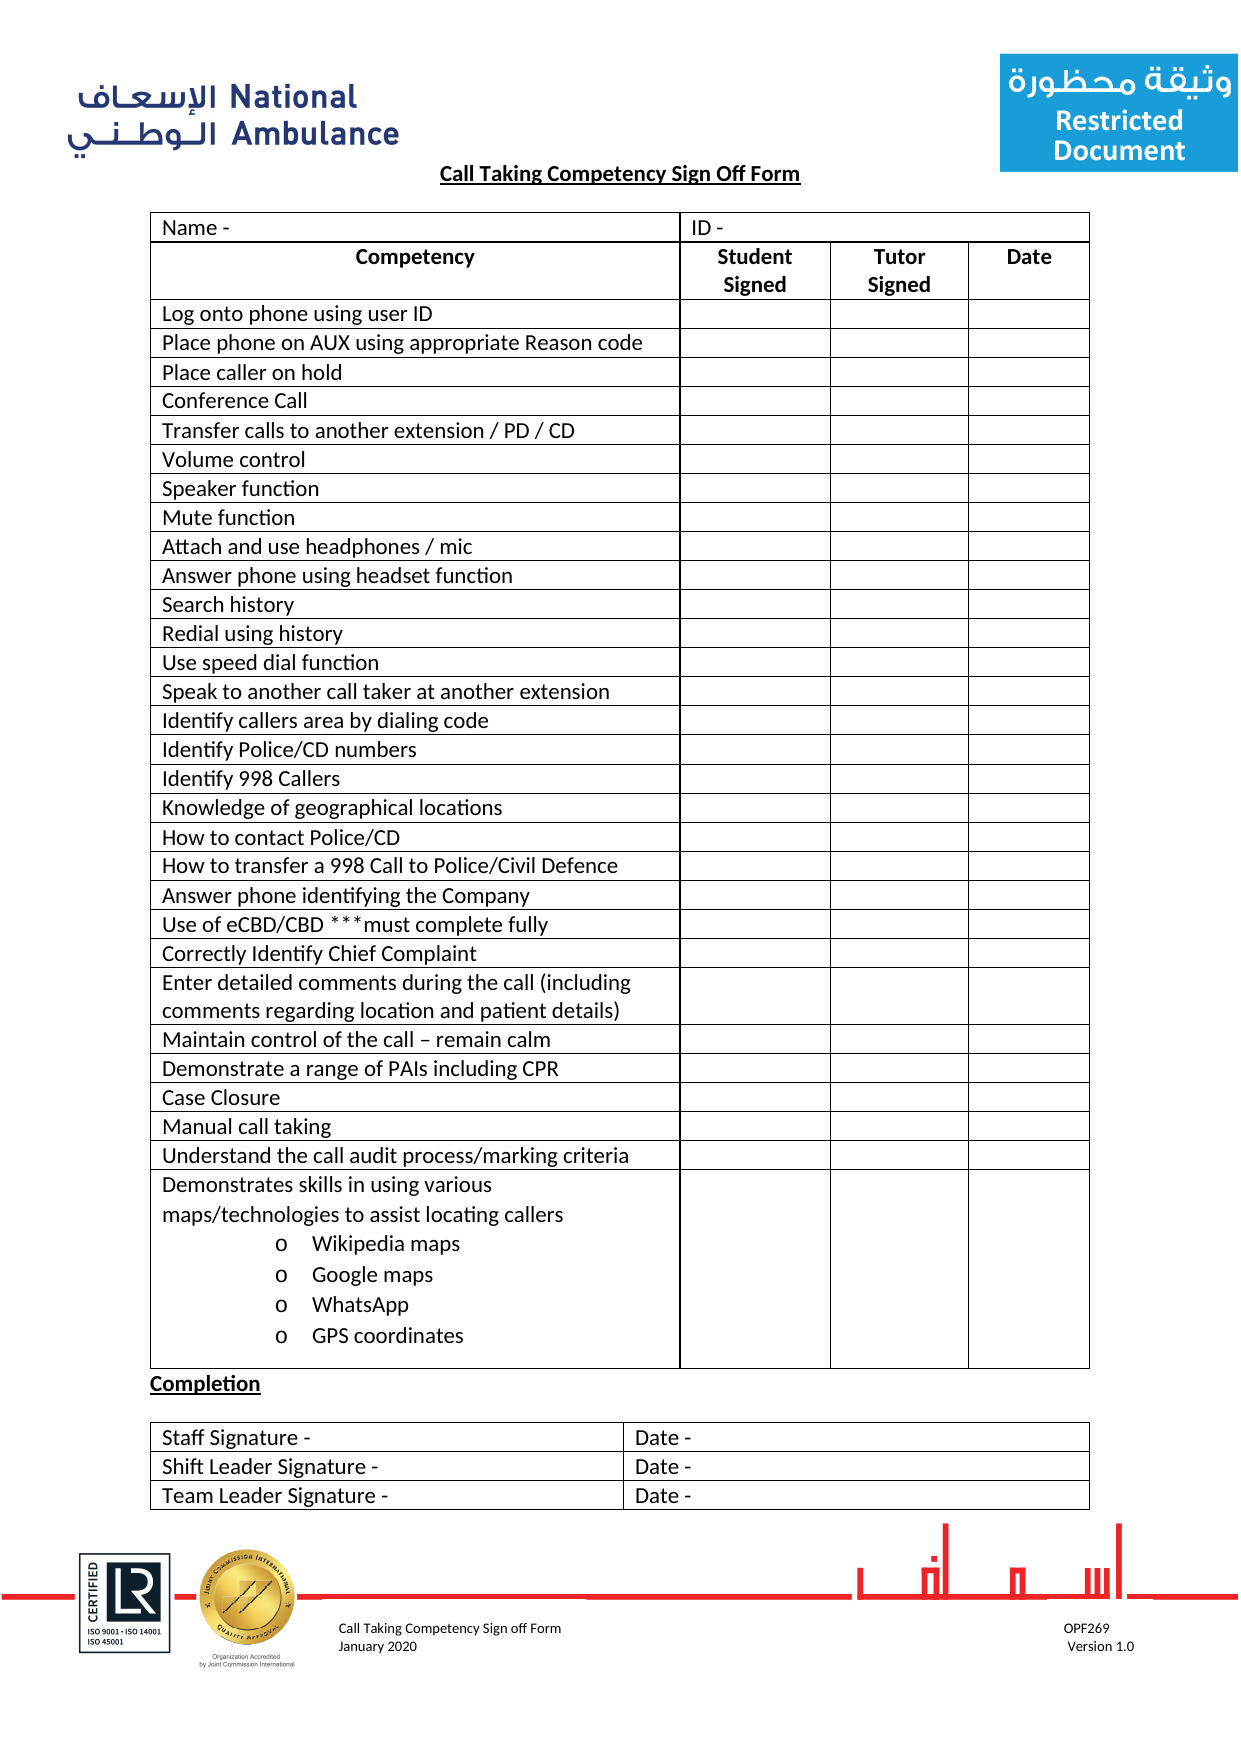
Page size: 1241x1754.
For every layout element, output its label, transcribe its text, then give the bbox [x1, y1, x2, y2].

table_cell [969, 881, 1089, 909]
table_cell [831, 1112, 968, 1140]
table_cell [831, 735, 968, 763]
table_cell [831, 677, 968, 705]
table_cell Competency [151, 243, 679, 298]
table_cell [831, 939, 968, 967]
table_cell How to contact Police/CD [151, 823, 679, 851]
table_cell [831, 561, 968, 589]
table_header ID - [681, 213, 1089, 241]
table_cell [681, 881, 830, 909]
picture [1, 3, 1238, 1751]
table_cell Team Leader Signature - [151, 1481, 623, 1509]
table_cell [831, 445, 968, 473]
table_header Staff Signature - [151, 1423, 623, 1451]
table_cell Speak to another call taker at another extension [151, 677, 679, 705]
table_cell [681, 1054, 830, 1082]
table_cell [681, 939, 830, 967]
table_cell [831, 1054, 968, 1082]
table_cell Identify Police/CD numbers [151, 735, 679, 763]
table_cell Maintain control of the call – remain calm [151, 1025, 679, 1053]
table_cell [969, 1112, 1089, 1140]
table_cell Understand the call audit process/marking criteria [151, 1141, 679, 1169]
table_cell [969, 677, 1089, 705]
table_cell [831, 1025, 968, 1053]
table_cell [681, 358, 830, 386]
table_cell [681, 474, 830, 502]
table_cell Demonstrates skills in using various maps/technologies to assist locating callers Wikipedia maps Google maps WhatsApp GPS coordinates [151, 1170, 679, 1368]
table_cell [831, 852, 968, 880]
table_cell [831, 881, 968, 909]
table_cell Redial using history [151, 619, 679, 647]
table_cell [969, 474, 1089, 502]
table_header Name - [151, 213, 679, 241]
table_cell [681, 619, 830, 647]
table_cell [831, 910, 968, 938]
table_cell [831, 358, 968, 386]
table_cell [681, 561, 830, 589]
table_cell [969, 910, 1089, 938]
table_cell Volume control [151, 445, 679, 473]
table_cell [681, 503, 830, 531]
table_cell Attach and use headphones / mic [151, 532, 679, 560]
table_cell [969, 416, 1089, 444]
table_cell [831, 648, 968, 676]
table_cell Answer phone identifying the Company [151, 881, 679, 909]
table_cell [969, 532, 1089, 560]
table_cell [831, 1141, 968, 1169]
table_cell [831, 329, 968, 357]
table_cell Date - [624, 1481, 1089, 1509]
table_cell [831, 474, 968, 502]
table_cell [831, 503, 968, 531]
table_cell [969, 445, 1089, 473]
table_cell [969, 561, 1089, 589]
table_cell [969, 387, 1089, 415]
table_cell [969, 648, 1089, 676]
table_cell [831, 300, 968, 327]
table_cell Place phone on AUX using appropriate Reason code [151, 329, 679, 357]
table_cell [831, 1083, 968, 1111]
table_cell Use speed dial function [151, 648, 679, 676]
table_cell Transfer calls to another extension / PD / CD [151, 416, 679, 444]
table_cell [969, 590, 1089, 618]
table_cell [831, 416, 968, 444]
table_cell [969, 765, 1089, 792]
table_cell [831, 1170, 968, 1368]
table_cell [681, 590, 830, 618]
table_cell [969, 300, 1089, 327]
table_cell [831, 387, 968, 415]
table_header Date - [624, 1423, 1089, 1451]
table_cell [831, 823, 968, 851]
table_cell [969, 1141, 1089, 1169]
table_cell [831, 765, 968, 792]
table_cell [681, 1025, 830, 1053]
table_cell Mute function [151, 503, 679, 531]
table_cell [969, 1054, 1089, 1082]
table_cell Shift Leader Signature - [151, 1452, 623, 1480]
table_cell [681, 735, 830, 763]
table_cell How to transfer a 998 Call to Police/Civil Defence [151, 852, 679, 880]
table_cell [831, 590, 968, 618]
text Call Taking Competency Sign Off Form [150, 159, 1090, 187]
table_cell Use of eCBD/CBD ***must complete fully [151, 910, 679, 938]
table_cell [681, 677, 830, 705]
table_cell Speaker function [151, 474, 679, 502]
table_cell [969, 1083, 1089, 1111]
table_cell [969, 358, 1089, 386]
table_cell [969, 619, 1089, 647]
table_cell [681, 1141, 830, 1169]
table_cell [681, 968, 830, 1024]
table_cell Identify 998 Callers [151, 765, 679, 792]
table_cell [681, 445, 830, 473]
table_cell [969, 1025, 1089, 1053]
table_cell [969, 823, 1089, 851]
table_cell [969, 735, 1089, 763]
table_cell [969, 503, 1089, 531]
text Completion [150, 1369, 1090, 1397]
table_cell Tutor Signed [831, 243, 968, 298]
table_cell Search history [151, 590, 679, 618]
table_cell [681, 706, 830, 734]
table_cell [681, 1170, 830, 1368]
table_cell [969, 852, 1089, 880]
table_cell Date [969, 243, 1089, 298]
table_cell Date - [624, 1452, 1089, 1480]
table_cell [681, 329, 830, 357]
table_cell [831, 619, 968, 647]
table_cell Place caller on hold [151, 358, 679, 386]
table_cell Case Closure [151, 1083, 679, 1111]
table_cell Student Signed [681, 243, 830, 298]
table_cell [681, 387, 830, 415]
table_cell Conference Call [151, 387, 679, 415]
table_cell Identify callers area by dialing code [151, 706, 679, 734]
table_cell Manual call taking [151, 1112, 679, 1140]
table_cell [681, 648, 830, 676]
table_cell [969, 1170, 1089, 1368]
table_cell [681, 823, 830, 851]
table_cell Demonstrate a range of PAIs including CPR [151, 1054, 679, 1082]
table_cell [969, 706, 1089, 734]
table_cell [831, 968, 968, 1024]
table_cell Enter detailed comments during the call (including comments regarding location and patient details) [151, 968, 679, 1024]
table_cell [681, 794, 830, 822]
table_cell [969, 329, 1089, 357]
table_cell [681, 910, 830, 938]
table_cell Answer phone using headset function [151, 561, 679, 589]
table_cell Log onto phone using user ID [151, 300, 679, 327]
table_cell [831, 532, 968, 560]
table_cell [969, 968, 1089, 1024]
table_cell [681, 532, 830, 560]
table_cell [969, 939, 1089, 967]
table_cell [681, 416, 830, 444]
table_cell Correctly Identify Chief Complaint [151, 939, 679, 967]
table_cell Knowledge of geographical locations [151, 794, 679, 822]
table_cell [831, 706, 968, 734]
table_cell [681, 300, 830, 327]
table_cell [681, 852, 830, 880]
table_cell [969, 794, 1089, 822]
table_cell [831, 794, 968, 822]
table_cell [681, 1083, 830, 1111]
table_cell [681, 765, 830, 792]
table_cell [681, 1112, 830, 1140]
